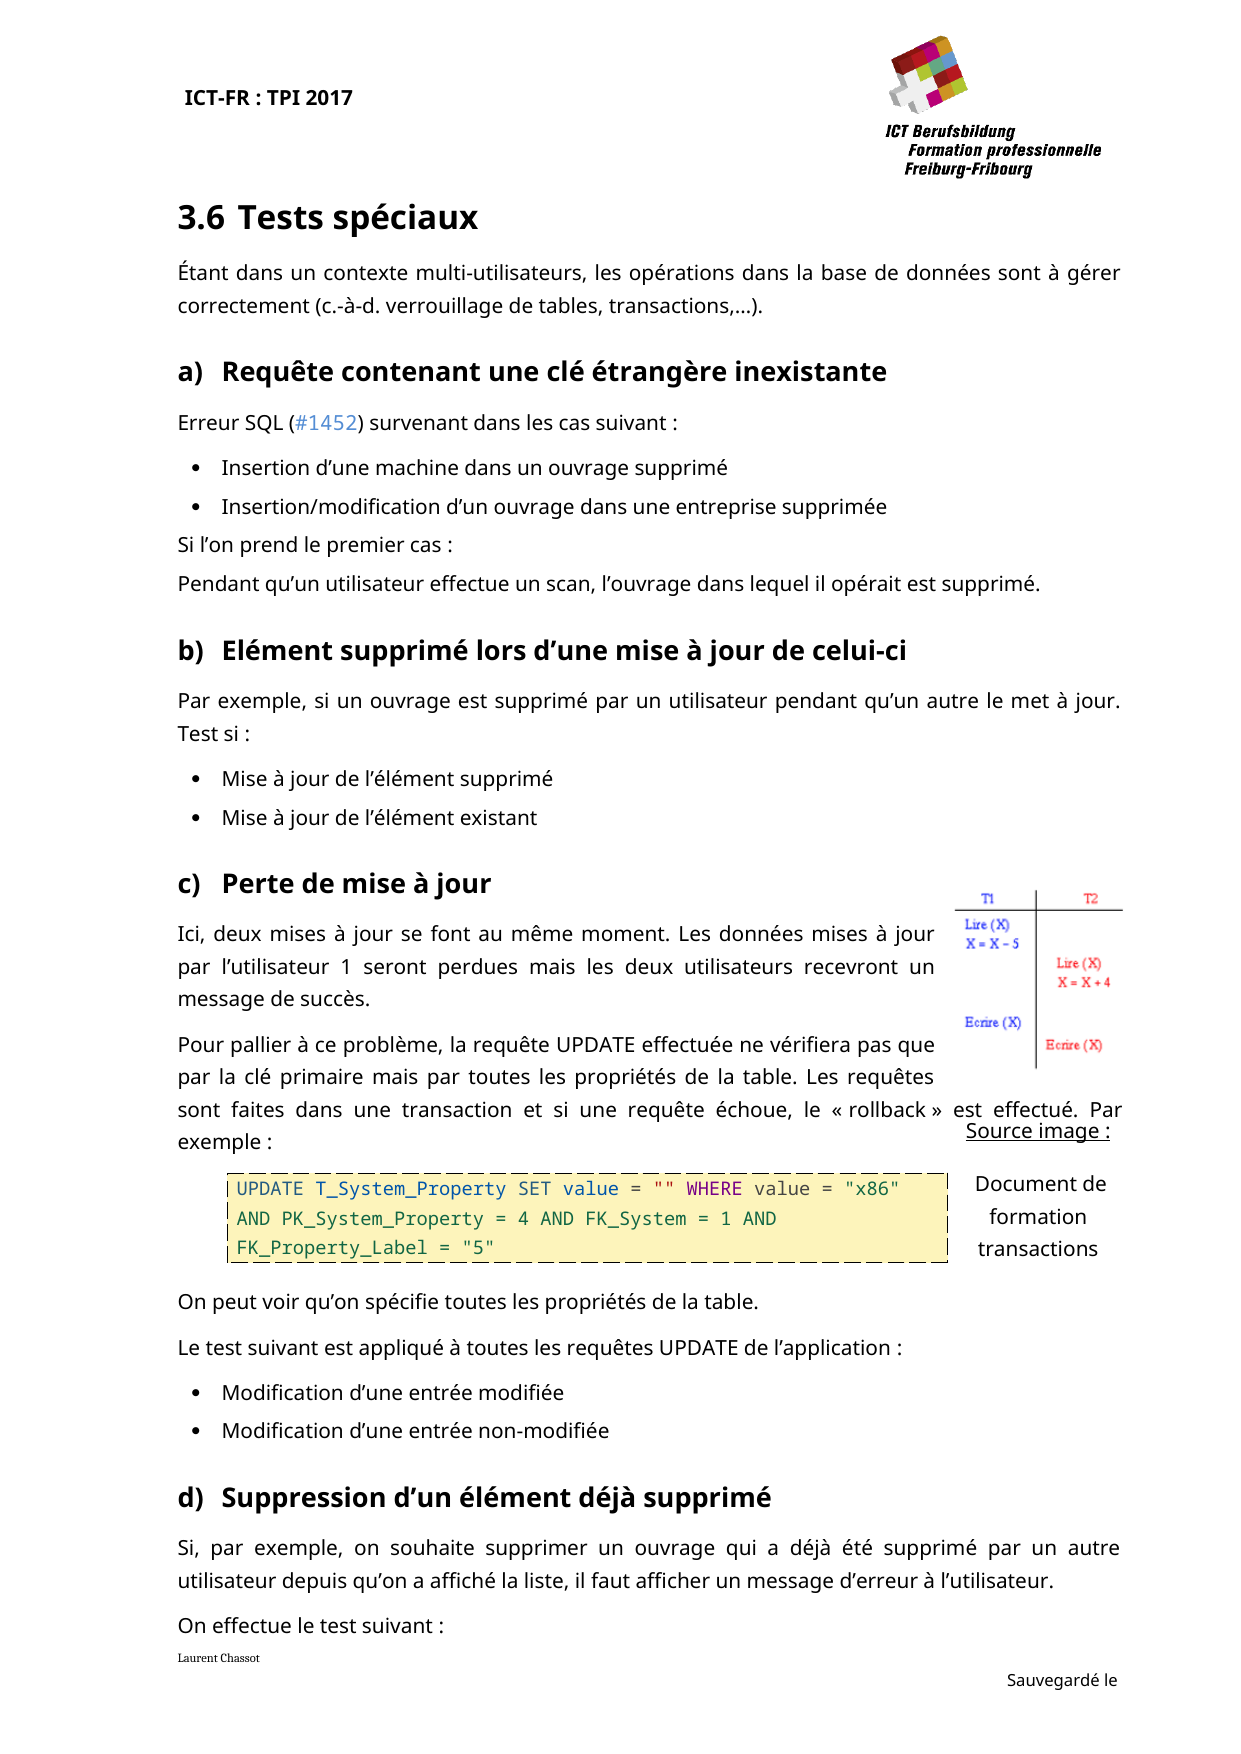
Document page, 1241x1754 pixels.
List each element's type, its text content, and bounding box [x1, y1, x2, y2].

picture [862, 21, 1122, 194]
list Si l’on prend le premier cas : [177, 531, 1122, 559]
subtitle Elément supprimé lors d’une mise à jour de celui-ci [177, 631, 1122, 668]
text Pour pallier à ce problème, la requête UPDATE effectuée ne vérifiera pas que par la clé primaire mais par toutes les propriétés de la table. Les requêtes sont faites dans une transaction et si une requête échoue, le « rollback » est effectué. Par exemple : [177, 1030, 1122, 1156]
text Mise à jour de l’élément existant [192, 803, 1122, 831]
text Modification d’une entrée non-modifiée [192, 1417, 1122, 1445]
picture [954, 886, 1124, 1078]
subtitle Suppression d’un élément déjà supprimé [177, 1478, 1122, 1515]
text On peut voir qu’on spécifie toutes les propriétés de la table. [177, 1287, 1122, 1316]
text Modification d’une entrée modifiée [192, 1378, 1122, 1406]
text Par exemple, si un ouvrage est supprimé par un utilisateur pendant qu’un autre le met à jour. Test si : [177, 686, 1122, 747]
text Insertion/modification d’un ouvrage dans une entreprise supprimée [192, 492, 1122, 520]
text Erreur SQL (#1452) survenant dans les cas suivant : [177, 408, 1122, 436]
text Ici, deux mises à jour se font au même moment. Les données mises à jour par l’utilisateur 1 seront perdues mais les deux utilisateurs recevront un message de succès. [177, 919, 954, 1013]
text On effectue le test suivant : [177, 1611, 1122, 1639]
text Pendant qu’un utilisateur effectue un scan, l’ouvrage dans lequel il opérait est supprimé. [177, 569, 1122, 598]
text UPDATE T_System_Property SET value = "" WHERE value = "x86" AND PK_System_Property = 4 AND FK_System = 1 AND FK_Property_Label = "5" [227, 1173, 948, 1263]
text Si, par exemple, on souhaite supprimer un ouvrage qui a déjà été supprimé par un autre utilisateur depuis qu’on a affiché la liste, il faut afficher un message d’erreur à l’utilisateur. [177, 1533, 1122, 1594]
subtitle Perte de mise à jour [177, 864, 1122, 901]
text Insertion d’une machine dans un ouvrage supprimé [192, 453, 1122, 481]
text Le test suivant est appliqué à toutes les requêtes UPDATE de l’application : [177, 1333, 1122, 1361]
text Étant dans un contexte multi-utilisateurs, les opérations dans la base de données sont à gérer correctement (c.-à-d. verrouillage de tables, transactions,…). [177, 258, 1122, 319]
subtitle Requête contenant une clé étrangère inexistante [177, 353, 1122, 390]
subtitle Tests spéciaux [177, 194, 1122, 239]
text Mise à jour de l’élément supprimé [192, 764, 1122, 792]
